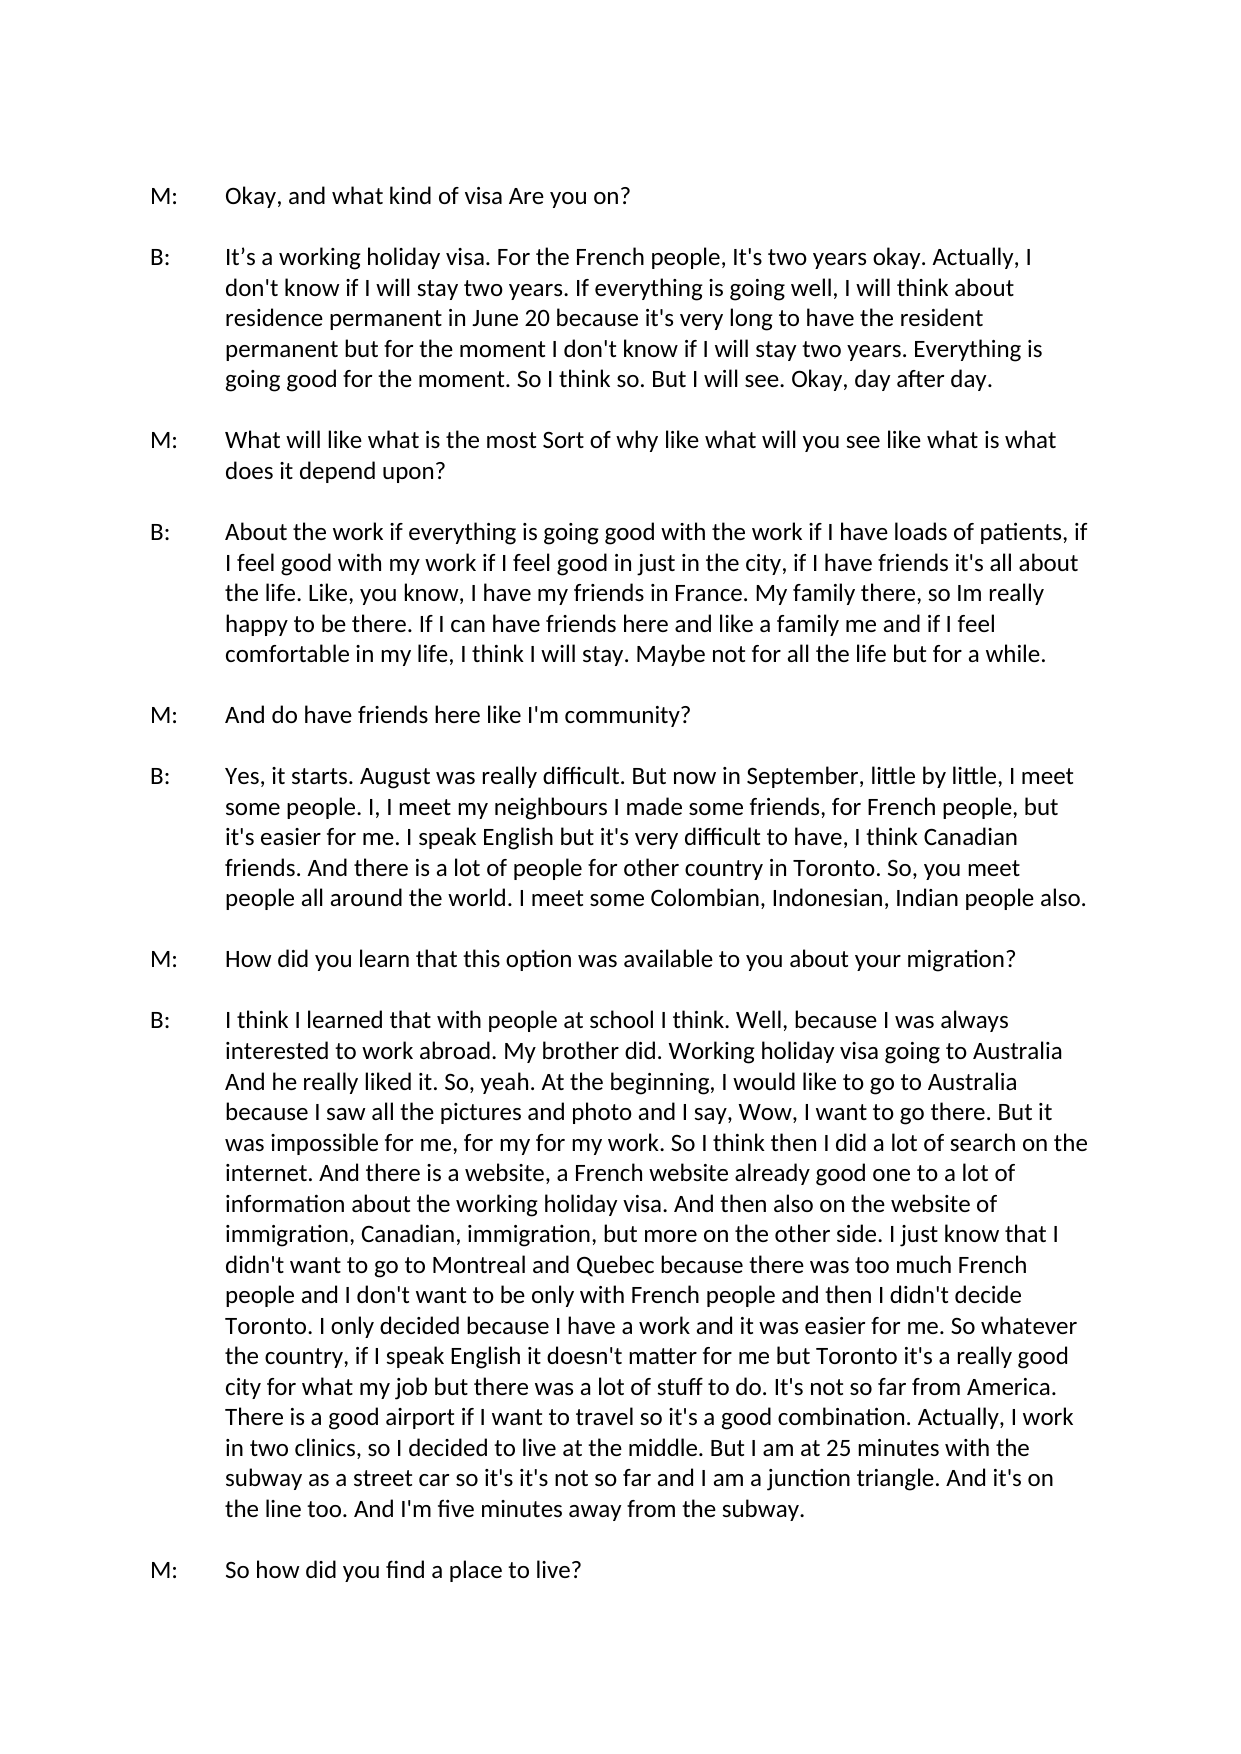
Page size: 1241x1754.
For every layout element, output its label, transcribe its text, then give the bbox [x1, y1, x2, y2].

text B: I think I learned that with people at school I think. Well, because I was always interested to work abroad. My brother did. Working holiday visa going to Australia And he really liked it. So, yeah. At the beginning, I would like to go to Australia because I saw all the pictures and photo and I say, Wow, I want to go there. But it was impossible for me, for my for my work. So I think then I did a lot of search on the internet. And there is a website, a French website already good one to a lot of information about the working holiday visa. And then also on the website of immigration, Canadian, immigration, but more on the other side. I just know that I didn't want to go to Montreal and Quebec because there was too much French people and I don't want to be only with French people and then I didn't decide Toronto. I only decided because I have a work and it was easier for me. So whatever the country, if I speak English it doesn't matter for me but Toronto it's a really good city for what my job but there was a lot of stuff to do. It's not so far from America. There is a good airport if I want to travel so it's a good combination. Actually, I work in two clinics, so I decided to live at the middle. But I am at 25 minutes with the subway as a street car so it's it's not so far and I am a junction triangle. And it's on the line too. And I'm five minutes away from the subway. [150, 1004, 1090, 1523]
text M: So how did you find a place to live? [150, 1554, 1090, 1584]
text B: It’s a working holiday visa. For the French people, It's two years okay. Actually, I don't know if I will stay two years. If everything is going well, I will think about residence permanent in June 20 because it's very long to have the resident permanent but for the moment I don't know if I will stay two years. Everything is going good for the moment. So I think so. But I will see. Okay, day after day. [150, 242, 1090, 394]
text B: About the work if everything is going good with the work if I have loads of patients, if I feel good with my work if I feel good in just in the city, if I have friends it's all about the life. Like, you know, I have my friends in France. My family there, so Im really happy to be there. If I can have friends here and like a family me and if I feel comfortable in my life, I think I will stay. Maybe not for all the life but for a while. [150, 516, 1090, 669]
text M: What will like what is the most Sort of why like what will you see like what is what does it depend upon? [150, 425, 1090, 486]
text M: And do have friends here like I'm community? [150, 699, 1090, 730]
text B: Yes, it starts. August was really difficult. But now in September, little by little, I meet some people. I, I meet my neighbours I made some friends, for French people, but it's easier for me. I speak English but it's very difficult to have, I think Canadian friends. And there is a lot of people for other country in Toronto. So, you meet people all around the world. I meet some Colombian, Indonesian, Indian people also. [150, 760, 1090, 913]
text M: How did you learn that this option was available to you about your migration? [150, 943, 1090, 974]
text M: Okay, and what kind of visa Are you on? [150, 181, 1090, 211]
